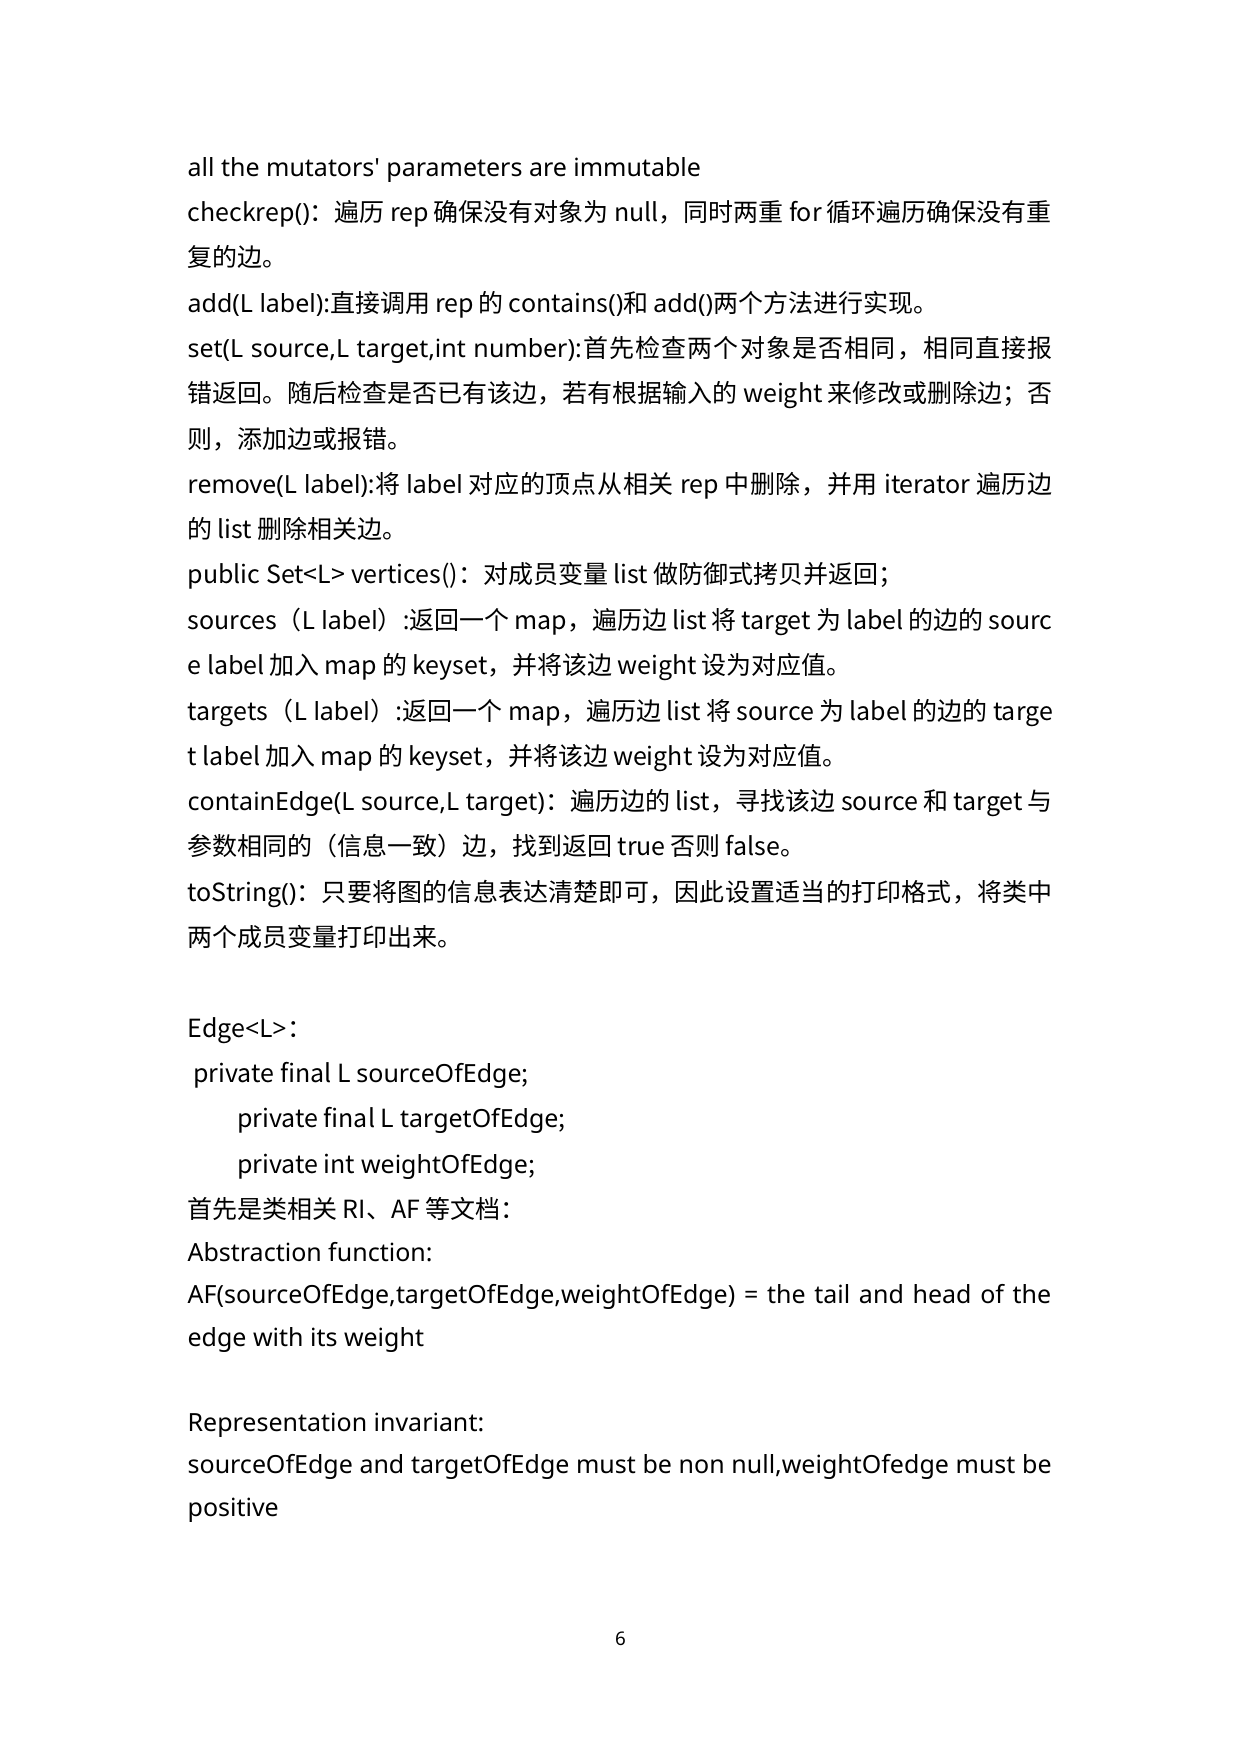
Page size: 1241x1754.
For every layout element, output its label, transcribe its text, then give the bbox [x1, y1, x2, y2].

text public Set<L> vertices()：对成员变量list做防御式拷贝并返回； [187, 555, 1053, 591]
text sources（L label）:返回一个map，遍历边list将target为label的边的source label加入map的keyset，并将该边weight设为对应值。 [187, 600, 1053, 682]
text sourceOfEdge and targetOfEdge must be non null,weightOfedge must be positive [187, 1447, 1053, 1524]
text Representation invariant: [187, 1405, 1053, 1439]
text add(L label):直接调用rep的contains()和add()两个方法进行实现。 [187, 283, 1053, 319]
text private int weightOfEdge; [187, 1144, 1053, 1180]
text containEdge(L source,L target)：遍历边的list，寻找该边source和target与参数相同的（信息一致）边，找到返回true否则false。 [187, 782, 1053, 863]
text all the mutators' parameters are immutable [187, 150, 1053, 184]
text checkrep()：遍历rep确保没有对象为null，同时两重for循环遍历确保没有重复的边。 [187, 192, 1053, 274]
text private final L sourceOfEdge; [187, 1053, 1053, 1090]
text AF(sourceOfEdge,targetOfEdge,weightOfEdge) = the tail and head of the edge with its weight [187, 1277, 1053, 1354]
text set(L source,L target,int number):首先检查两个对象是否相同，相同直接报错返回。随后检查是否已有该边，若有根据输入的weight来修改或删除边；否则，添加边或报错。 [187, 328, 1053, 455]
text toString()：只要将图的信息表达清楚即可，因此设置适当的打印格式，将类中两个成员变量打印出来。 [187, 872, 1053, 954]
text 首先是类相关RI、AF等文档： [187, 1189, 1053, 1226]
text Abstraction function: [187, 1235, 1053, 1269]
text remove(L label):将label对应的顶点从相关rep中删除，并用iterator遍历边的list删除相关边。 [187, 464, 1053, 546]
text private final L targetOfEdge; [187, 1099, 1053, 1135]
text targets（L label）:返回一个map，遍历边list将source为label的边的target label加入map的keyset，并将该边weight设为对应值。 [187, 691, 1053, 772]
text Edge<L>： [187, 1008, 1053, 1044]
